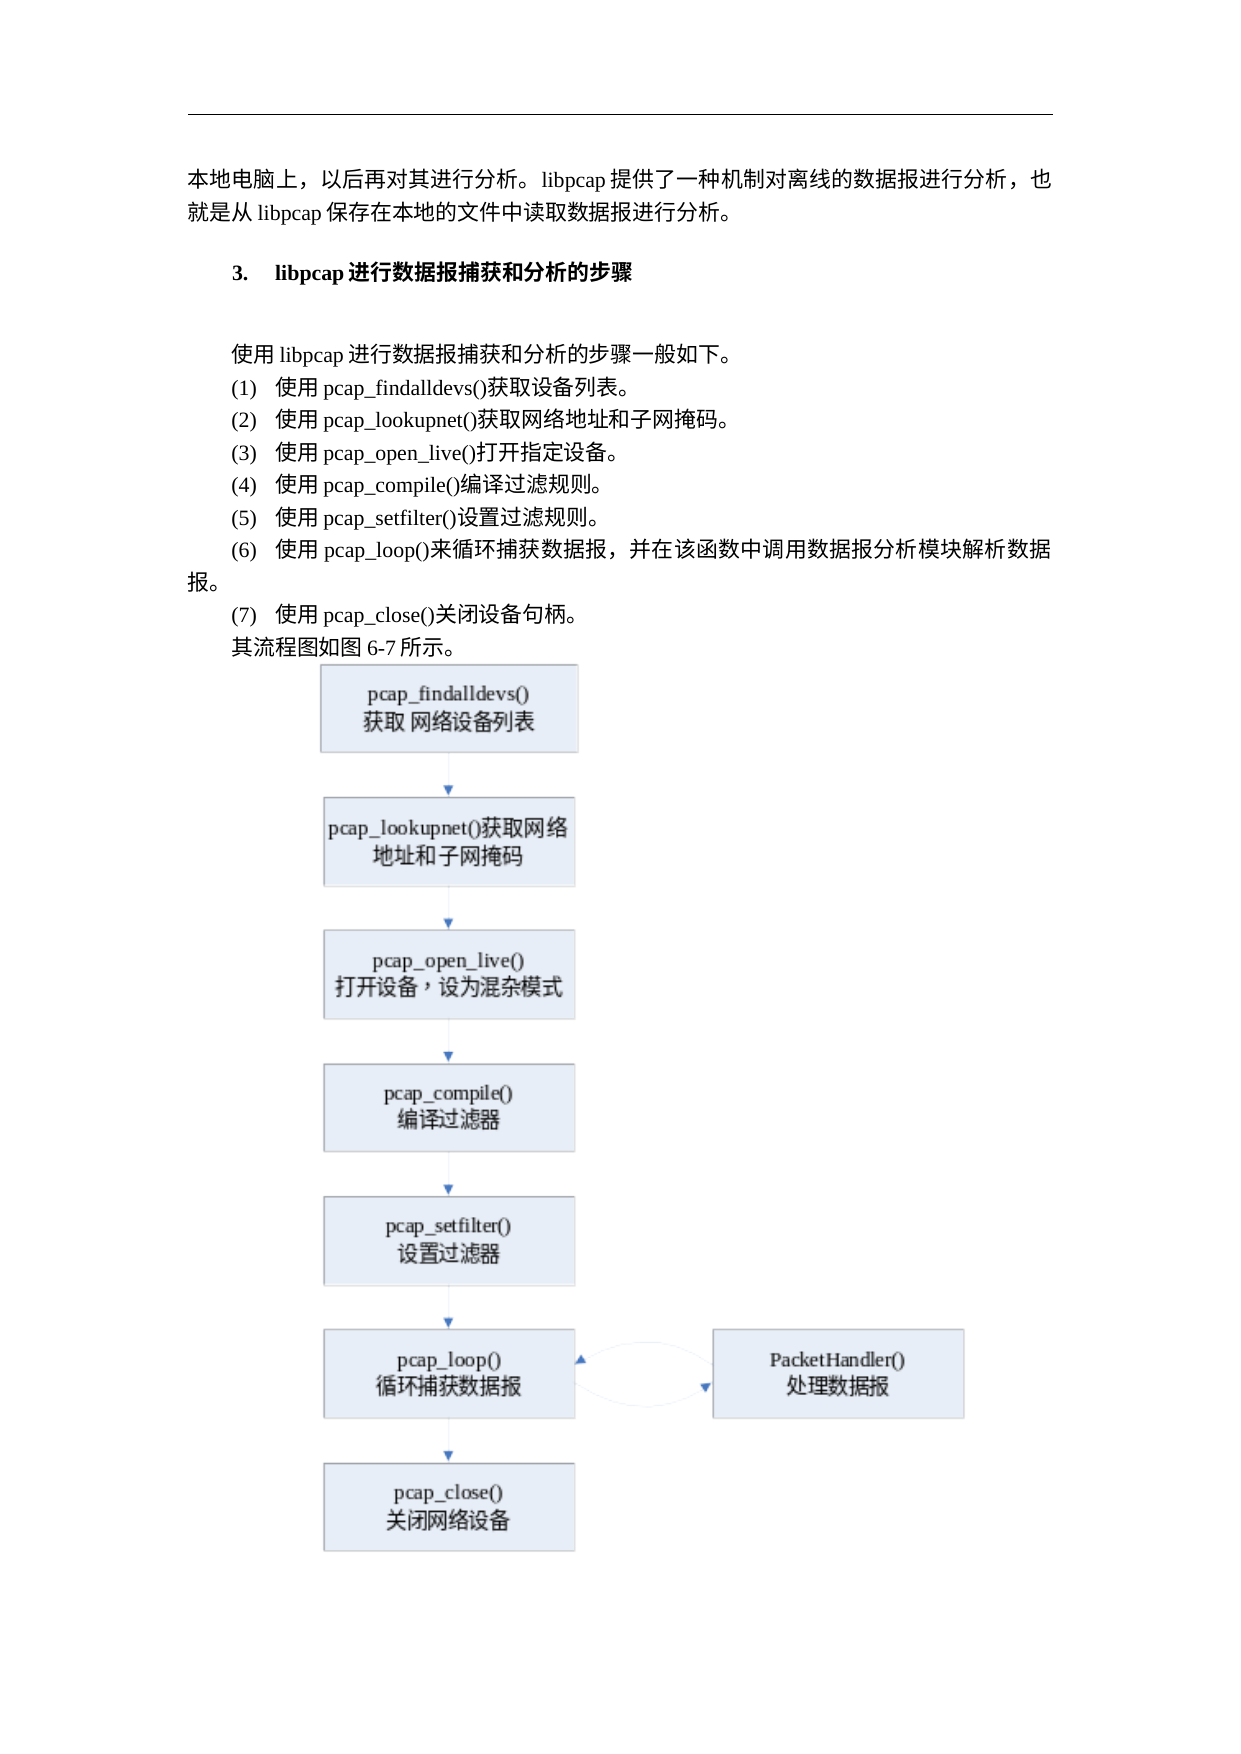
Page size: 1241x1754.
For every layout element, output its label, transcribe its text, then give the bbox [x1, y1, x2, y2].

list 使用pcap_loop()来循环捕获数据报，并在该函数中调用数据报分析模块解析数据报。 [187, 532, 1053, 597]
list 使用pcap_close()关闭设备句柄。 [187, 597, 1053, 629]
subtitle libpcap进行数据报捕获和分析的步骤 [187, 254, 1053, 287]
text 其流程图如图6-7所示。 [187, 629, 1053, 662]
list 使用pcap_findalldevs()获取设备列表。 [187, 369, 1053, 402]
list 使用pcap_setfilter()设置过滤规则。 [187, 499, 1053, 532]
list 使用pcap_open_live()打开指定设备。 [187, 434, 1053, 467]
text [187, 162, 1053, 227]
list 使用pcap_lookupnet()获取网络地址和子网掩码。 [187, 402, 1053, 434]
list 使用pcap_compile()编译过滤规则。 [187, 467, 1053, 499]
text 使用libpcap进行数据报捕获和分析的步骤一般如下。 [187, 337, 1053, 369]
